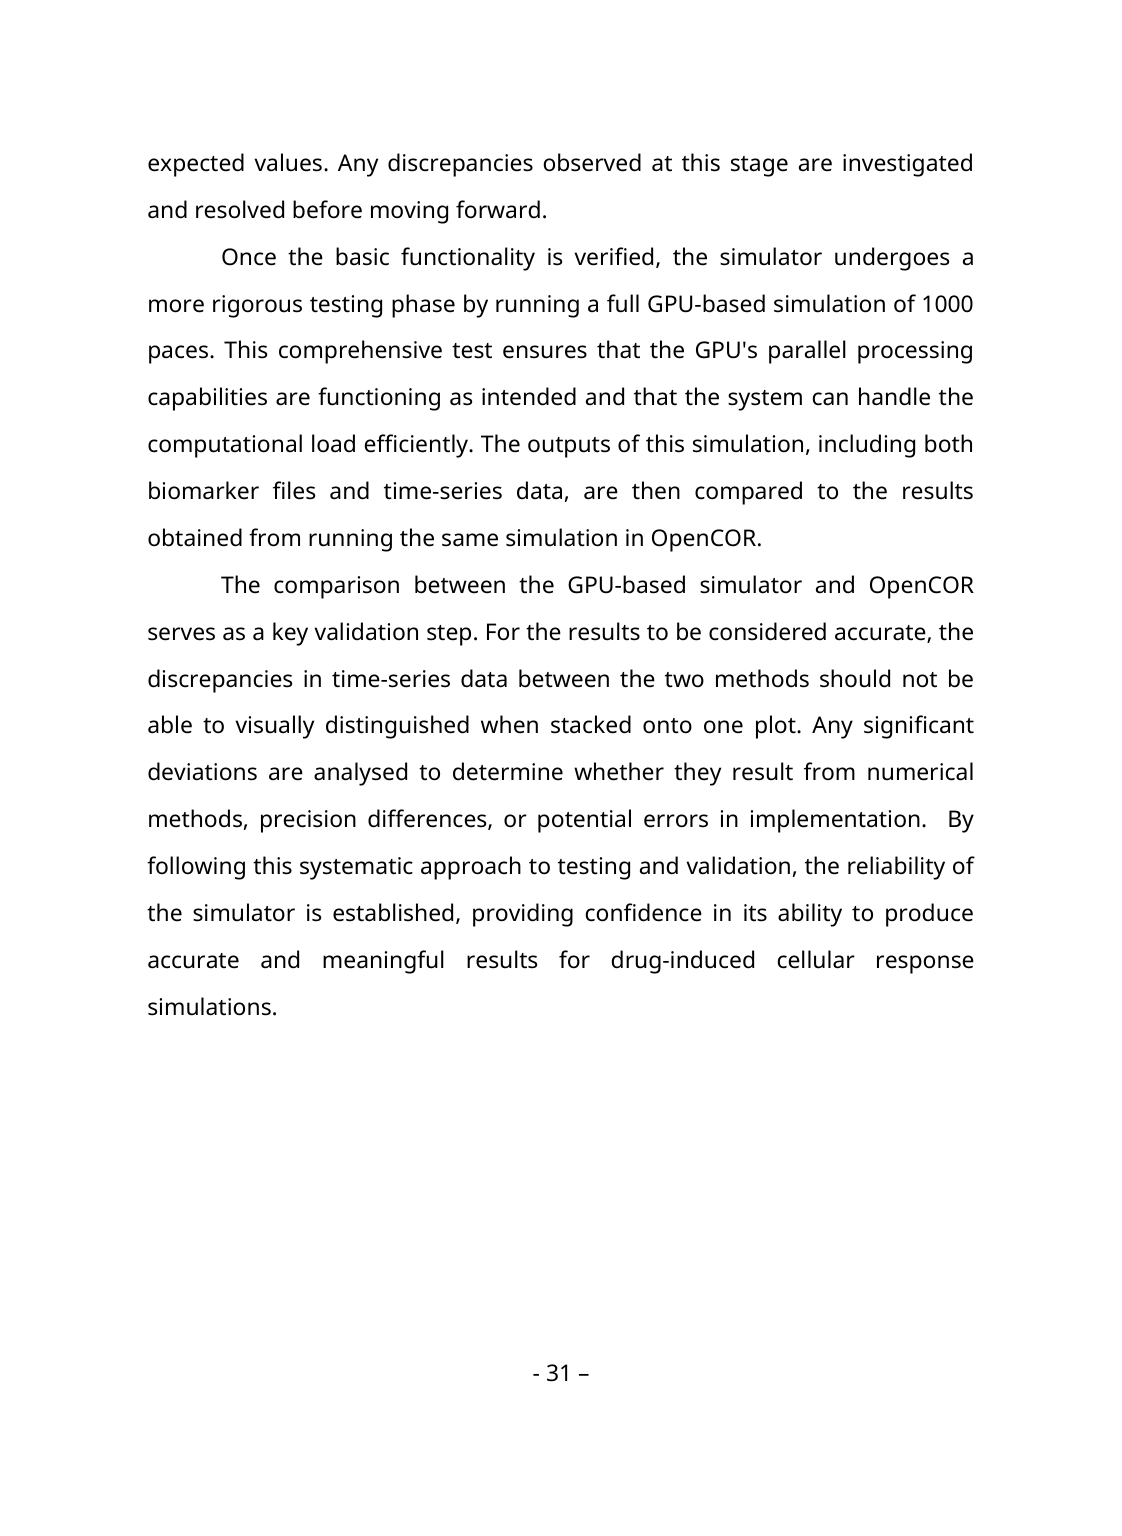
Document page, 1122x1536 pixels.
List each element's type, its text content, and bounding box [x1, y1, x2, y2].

text Once the basic functionality is verified, the simulator undergoes a more rigorous testing phase by running a full GPU-based simulation of 1000 paces. This comprehensive test ensures that the GPU's parallel processing capabilities are functioning as intended and that the system can handle the computational load efficiently. The outputs of this simulation, including both biomarker files and time-series data, are then compared to the results obtained from running the same simulation in OpenCOR. [147, 241, 975, 553]
text The comparison between the GPU-based simulator and OpenCOR serves as a key validation step. For the results to be considered accurate, the discrepancies in time-series data between the two methods should not be able to visually distinguished when stacked onto one plot. Any significant deviations are analysed to determine whether they result from numerical methods, precision differences, or potential errors in implementation. By following this systematic approach to testing and validation, the reliability of the simulator is established, providing confidence in its ability to produce accurate and meaningful results for drug-induced cellular response simulations. [147, 569, 975, 1022]
